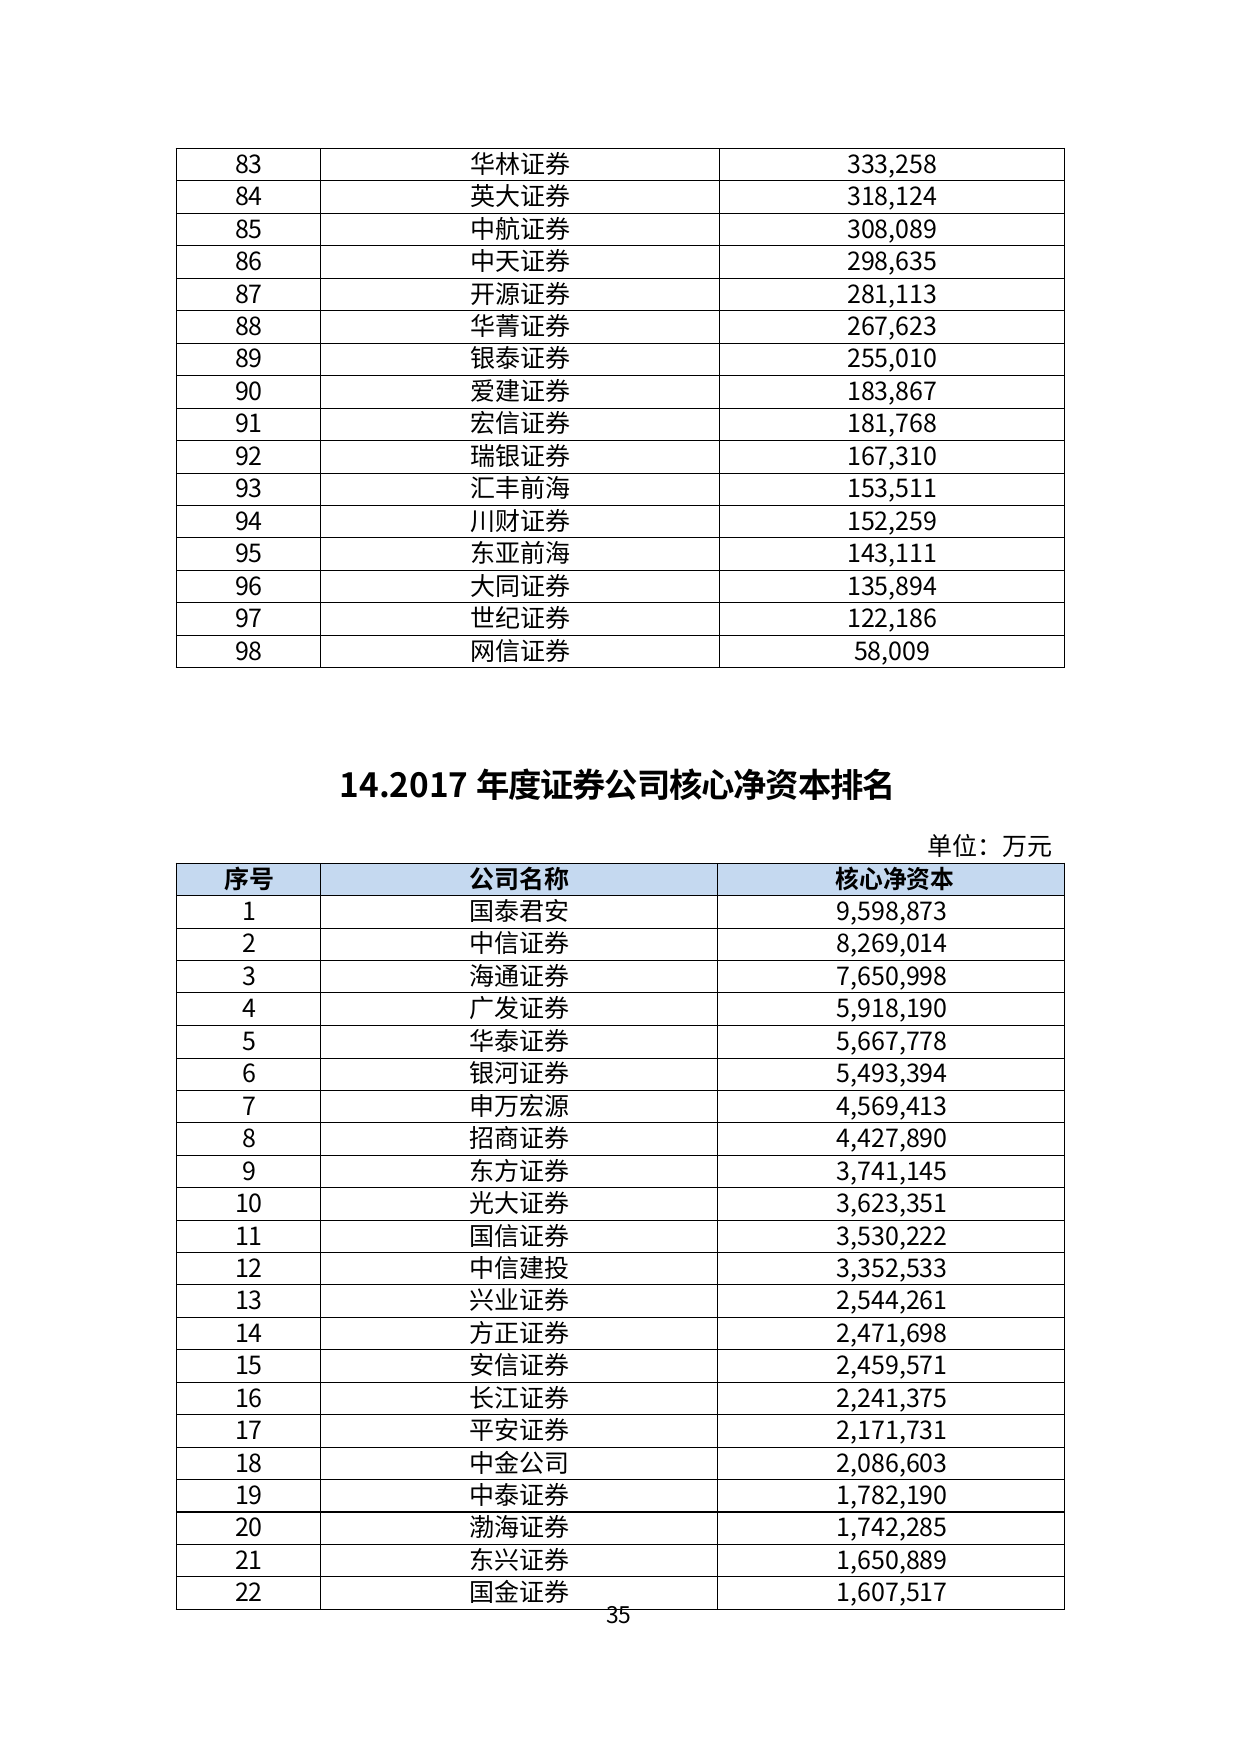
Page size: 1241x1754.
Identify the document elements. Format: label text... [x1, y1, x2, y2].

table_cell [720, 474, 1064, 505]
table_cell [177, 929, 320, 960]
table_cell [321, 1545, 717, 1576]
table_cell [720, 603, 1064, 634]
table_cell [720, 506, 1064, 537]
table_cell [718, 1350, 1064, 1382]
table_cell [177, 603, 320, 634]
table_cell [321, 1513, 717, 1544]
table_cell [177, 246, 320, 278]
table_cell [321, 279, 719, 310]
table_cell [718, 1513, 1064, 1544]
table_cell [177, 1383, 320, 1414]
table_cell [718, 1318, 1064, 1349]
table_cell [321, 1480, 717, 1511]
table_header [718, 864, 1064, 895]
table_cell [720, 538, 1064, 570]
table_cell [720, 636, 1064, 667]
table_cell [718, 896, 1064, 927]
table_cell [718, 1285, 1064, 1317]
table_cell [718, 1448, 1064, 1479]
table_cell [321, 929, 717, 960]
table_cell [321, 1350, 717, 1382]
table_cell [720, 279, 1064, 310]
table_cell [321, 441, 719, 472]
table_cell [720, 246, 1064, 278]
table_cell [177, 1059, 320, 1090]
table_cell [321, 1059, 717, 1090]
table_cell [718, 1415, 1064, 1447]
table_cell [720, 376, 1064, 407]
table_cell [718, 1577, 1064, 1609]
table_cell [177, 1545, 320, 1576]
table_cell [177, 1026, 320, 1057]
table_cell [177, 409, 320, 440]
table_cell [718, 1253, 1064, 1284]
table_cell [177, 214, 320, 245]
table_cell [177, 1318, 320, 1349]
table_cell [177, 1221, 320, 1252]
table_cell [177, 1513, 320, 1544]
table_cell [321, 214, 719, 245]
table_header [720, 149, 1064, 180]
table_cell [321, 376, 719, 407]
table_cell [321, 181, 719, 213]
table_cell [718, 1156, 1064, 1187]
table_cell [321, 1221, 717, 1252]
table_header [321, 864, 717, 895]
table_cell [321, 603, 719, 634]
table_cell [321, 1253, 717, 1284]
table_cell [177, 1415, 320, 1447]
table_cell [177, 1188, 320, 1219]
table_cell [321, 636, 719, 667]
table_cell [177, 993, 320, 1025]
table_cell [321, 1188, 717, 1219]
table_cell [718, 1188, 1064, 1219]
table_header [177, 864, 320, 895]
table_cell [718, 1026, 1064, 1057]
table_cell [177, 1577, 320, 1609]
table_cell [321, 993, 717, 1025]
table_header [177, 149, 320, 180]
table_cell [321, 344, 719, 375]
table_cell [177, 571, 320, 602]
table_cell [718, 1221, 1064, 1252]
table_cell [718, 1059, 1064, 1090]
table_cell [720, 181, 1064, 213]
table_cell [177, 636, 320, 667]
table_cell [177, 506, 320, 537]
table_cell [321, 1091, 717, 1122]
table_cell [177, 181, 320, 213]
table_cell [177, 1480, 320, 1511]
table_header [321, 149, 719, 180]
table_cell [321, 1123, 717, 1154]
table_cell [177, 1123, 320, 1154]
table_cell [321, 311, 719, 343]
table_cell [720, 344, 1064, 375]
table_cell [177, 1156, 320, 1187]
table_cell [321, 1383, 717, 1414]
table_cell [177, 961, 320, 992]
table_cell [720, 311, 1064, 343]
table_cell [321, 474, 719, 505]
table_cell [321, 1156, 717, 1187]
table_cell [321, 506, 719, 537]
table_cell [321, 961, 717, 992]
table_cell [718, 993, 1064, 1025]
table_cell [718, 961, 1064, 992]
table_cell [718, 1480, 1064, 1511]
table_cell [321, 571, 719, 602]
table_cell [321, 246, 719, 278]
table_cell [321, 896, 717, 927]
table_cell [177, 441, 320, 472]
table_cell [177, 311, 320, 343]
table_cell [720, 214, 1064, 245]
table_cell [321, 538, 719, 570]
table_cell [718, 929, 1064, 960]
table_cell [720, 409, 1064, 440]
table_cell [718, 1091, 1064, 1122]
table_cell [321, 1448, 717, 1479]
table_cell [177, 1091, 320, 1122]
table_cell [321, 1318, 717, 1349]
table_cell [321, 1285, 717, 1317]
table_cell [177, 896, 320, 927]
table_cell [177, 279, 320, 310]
text 14.2017 年度证券公司核心净资本排名 [339, 759, 900, 807]
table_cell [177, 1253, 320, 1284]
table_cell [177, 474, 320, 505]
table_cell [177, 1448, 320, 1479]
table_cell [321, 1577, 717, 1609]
text 单位：万元 [927, 826, 1103, 863]
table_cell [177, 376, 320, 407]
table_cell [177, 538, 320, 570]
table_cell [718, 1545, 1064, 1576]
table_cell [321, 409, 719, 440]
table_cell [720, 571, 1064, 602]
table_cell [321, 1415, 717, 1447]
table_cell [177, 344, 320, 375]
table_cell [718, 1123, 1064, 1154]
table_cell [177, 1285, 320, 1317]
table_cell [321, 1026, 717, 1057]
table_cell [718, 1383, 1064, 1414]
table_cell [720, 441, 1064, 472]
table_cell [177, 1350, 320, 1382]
